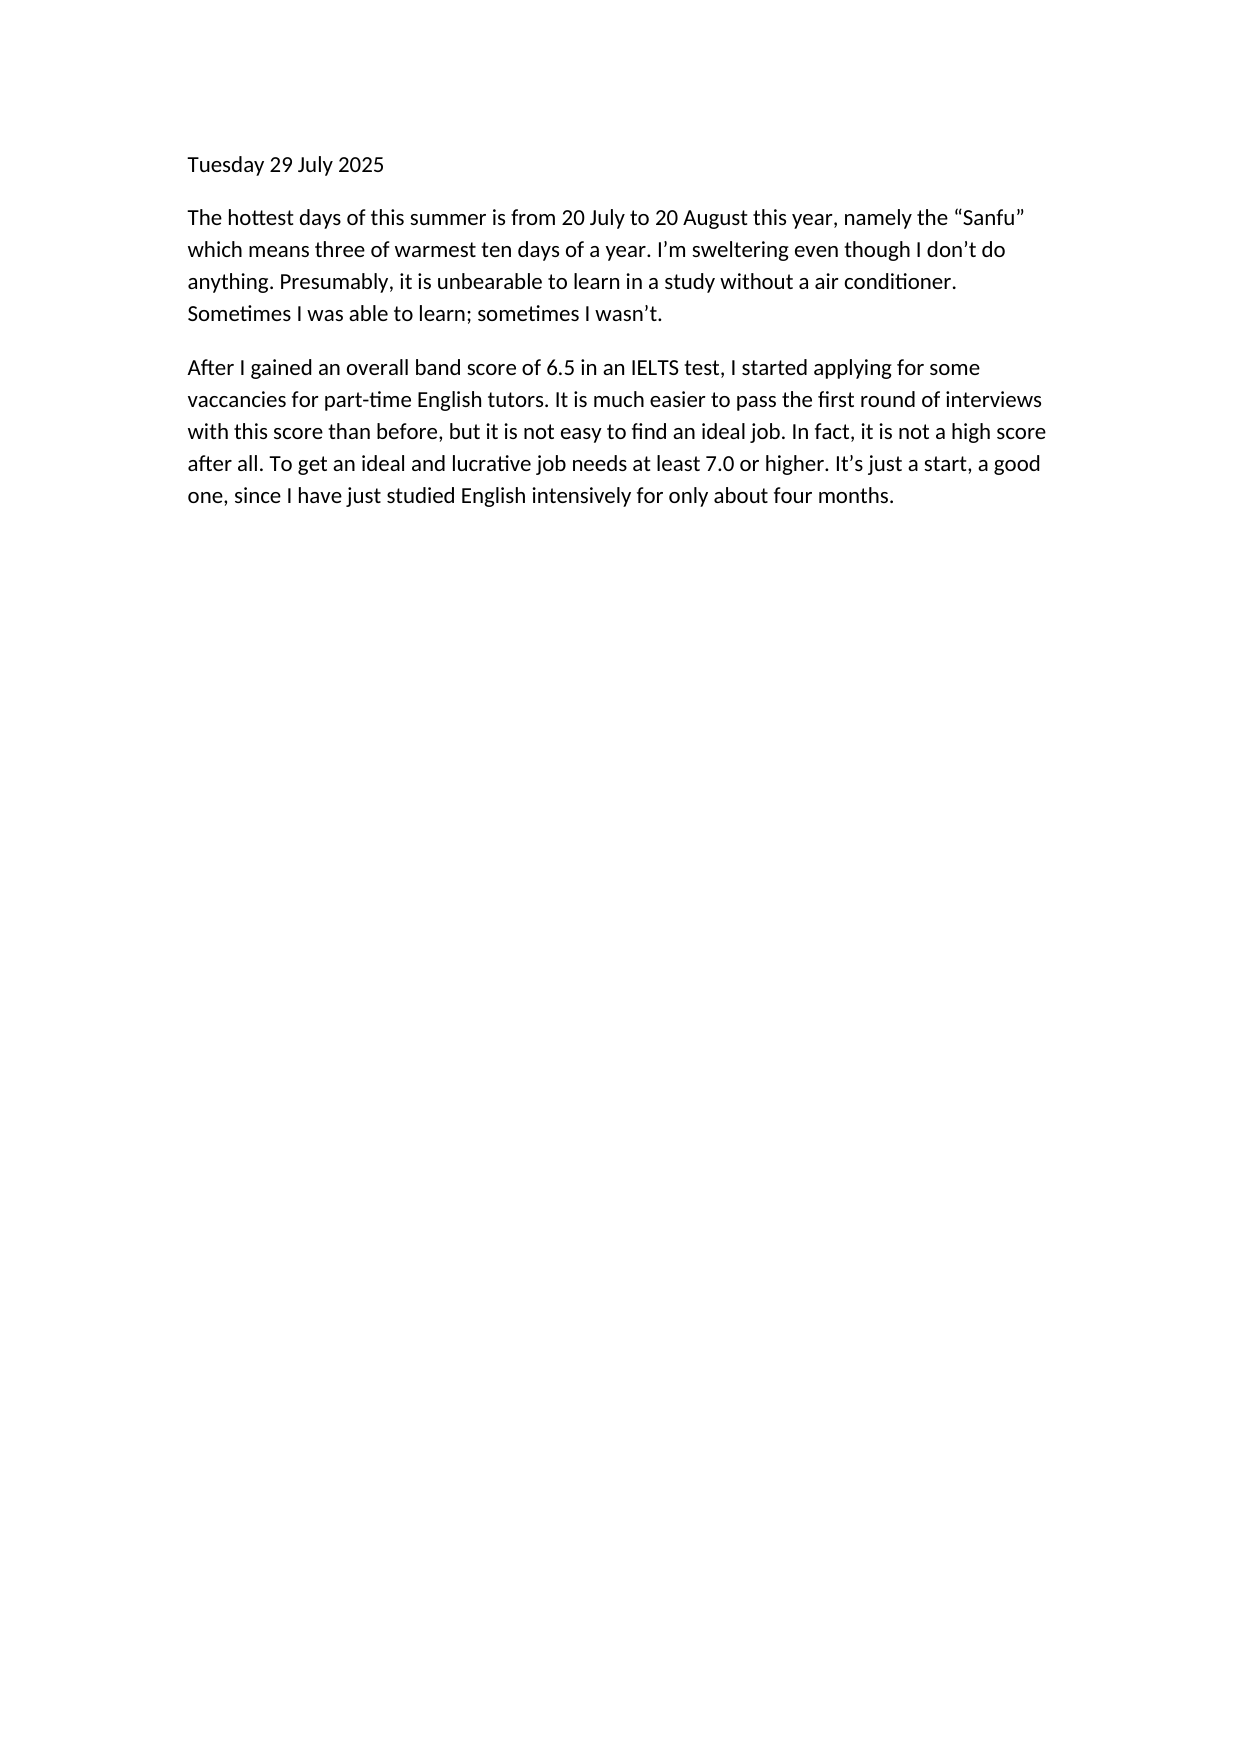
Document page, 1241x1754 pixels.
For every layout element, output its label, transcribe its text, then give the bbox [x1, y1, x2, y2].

text After I gained an overall band score of 6.5 in an IELTS test, I started applying for some vaccancies for part-time English tutors. It is much easier to pass the first round of interviews with this score than before, but it is not easy to find an ideal job. In fact, it is not a high score after all. To get an ideal and lucrative job needs at least 7.0 or higher. It’s just a start, a good one, since I have just studied English intensively for only about four months. [187, 353, 1053, 509]
text Tuesday 29 July 2025 [187, 150, 1053, 178]
text The hottest days of this summer is from 20 July to 20 August this year, namely the “Sanfu” which means three of warmest ten days of a year. I’m sweltering even though I don’t do anything. Presumably, it is unbearable to learn in a study without a air conditioner. Sometimes I was able to learn; sometimes I wasn’t. [187, 203, 1053, 328]
